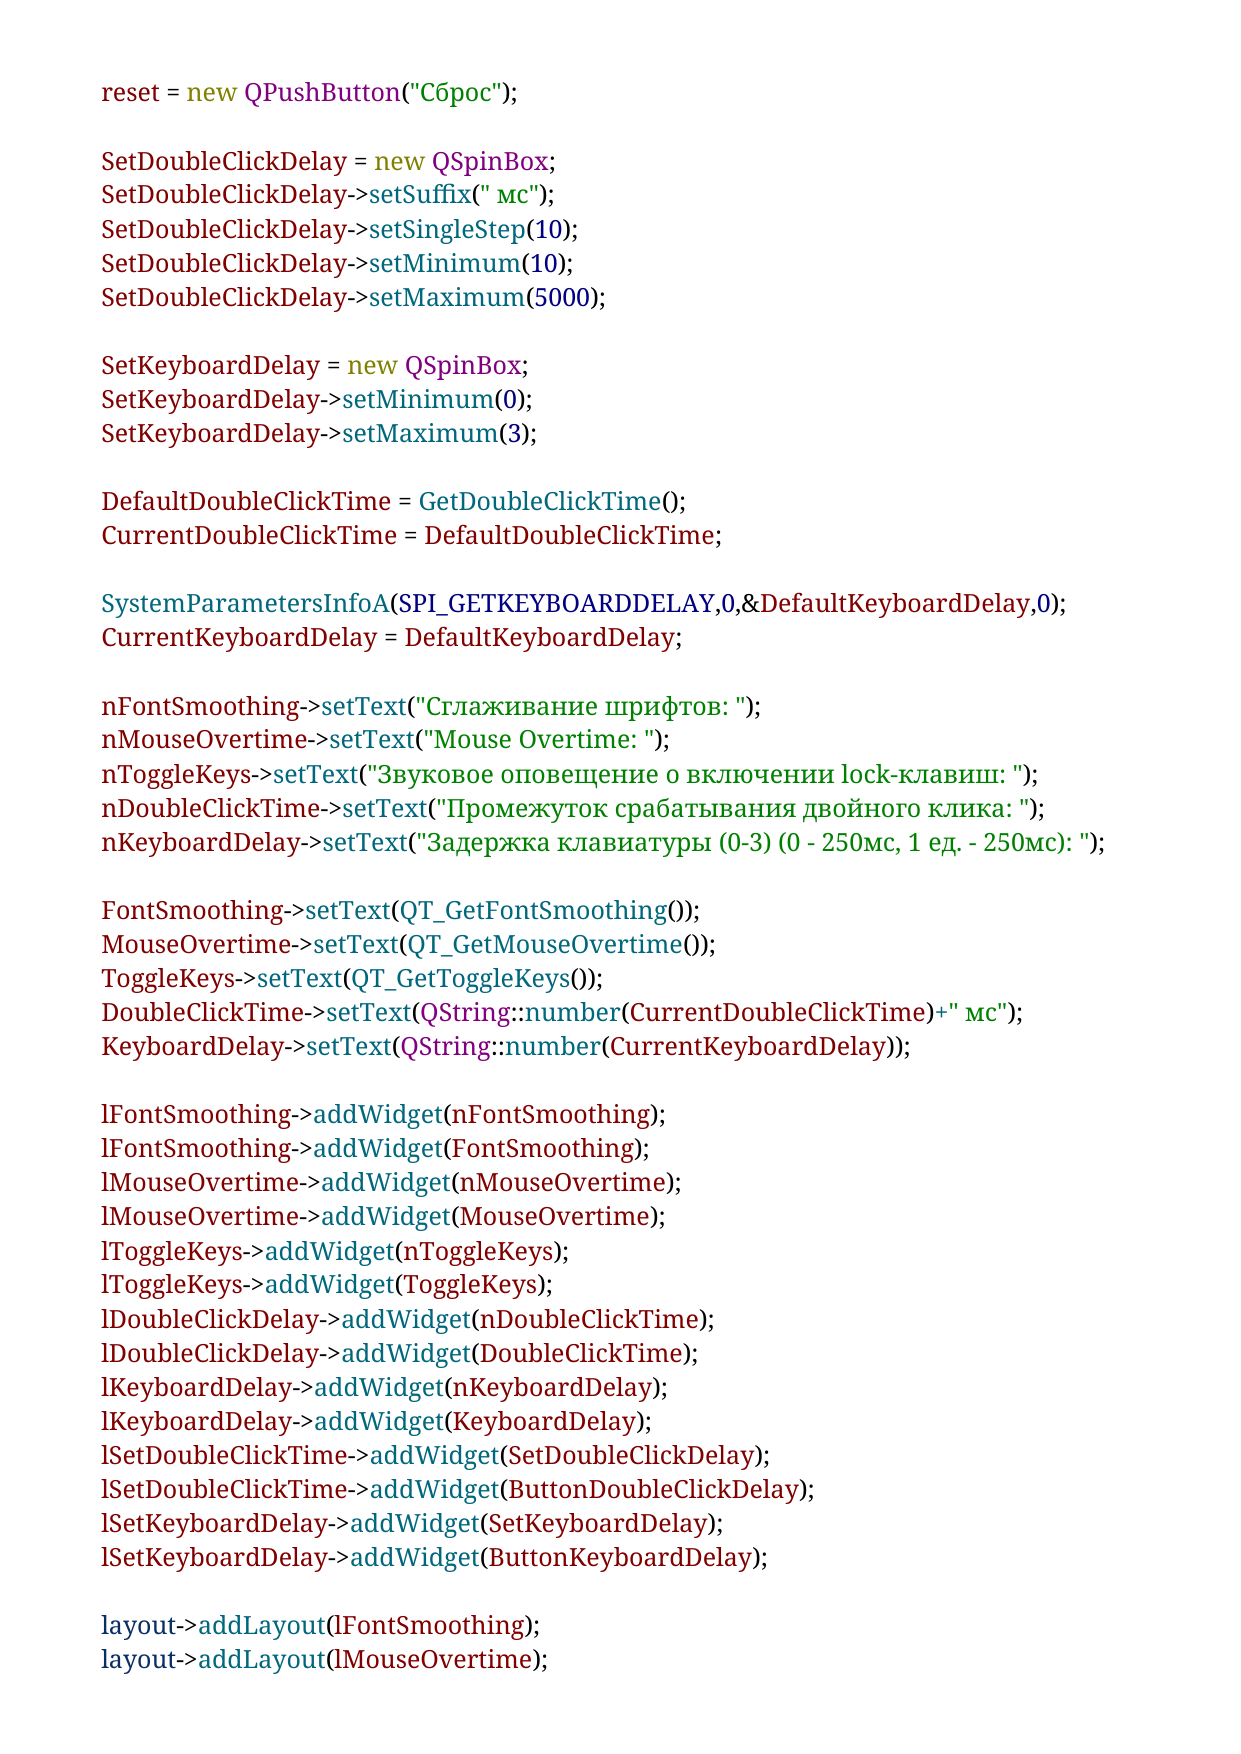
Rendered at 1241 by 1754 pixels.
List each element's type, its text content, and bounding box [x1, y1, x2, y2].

text nKeyboardDelay->setText("Задержка клавиатуры (0-3) (0 - 250мс, 1 ед. - 250мс): "); [75, 824, 1165, 858]
text SetDoubleClickDelay = new QSpinBox; [75, 143, 1165, 177]
text lFontSmoothing->addWidget(nFontSmoothing); [75, 1097, 1165, 1131]
text lMouseOvertime->addWidget(MouseOvertime); [75, 1199, 1165, 1233]
text SetKeyboardDelay->setMaximum(3); [75, 416, 1165, 450]
text lFontSmoothing->addWidget(FontSmoothing); [75, 1131, 1165, 1165]
text nToggleKeys->setText("Звуковое оповещение о включении lock-клавиш: "); [75, 756, 1165, 790]
text nMouseOvertime->setText("Mouse Overtime: "); [75, 722, 1165, 756]
text SetDoubleClickDelay->setMaximum(5000); [75, 279, 1165, 313]
text lDoubleClickDelay->addWidget(DoubleClickTime); [75, 1335, 1165, 1369]
text SystemParametersInfoA(SPI_GETKEYBOARDDELAY,0,&DefaultKeyboardDelay,0); [75, 586, 1165, 620]
text FontSmoothing->setText(QT_GetFontSmoothing()); [75, 892, 1165, 927]
text layout->addLayout(lMouseOvertime); [75, 1642, 1165, 1676]
text nFontSmoothing->setText("Сглаживание шрифтов: "); [75, 688, 1165, 722]
text lToggleKeys->addWidget(ToggleKeys); [75, 1267, 1165, 1301]
text lToggleKeys->addWidget(nToggleKeys); [75, 1233, 1165, 1267]
text SetKeyboardDelay->setMinimum(0); [75, 382, 1165, 416]
text KeyboardDelay->setText(QString::number(CurrentKeyboardDelay)); [75, 1029, 1165, 1063]
text layout->addLayout(lFontSmoothing); [75, 1608, 1165, 1642]
text ToggleKeys->setText(QT_GetToggleKeys()); [75, 961, 1165, 995]
text CurrentDoubleClickTime = DefaultDoubleClickTime; [75, 518, 1165, 552]
text CurrentKeyboardDelay = DefaultKeyboardDelay; [75, 620, 1165, 654]
text SetDoubleClickDelay->setMinimum(10); [75, 245, 1165, 279]
text DoubleClickTime->setText(QString::number(CurrentDoubleClickTime)+" мс"); [75, 995, 1165, 1029]
text lSetKeyboardDelay->addWidget(ButtonKeyboardDelay); [75, 1540, 1165, 1574]
text lKeyboardDelay->addWidget(KeyboardDelay); [75, 1403, 1165, 1437]
text SetDoubleClickDelay->setSuffix(" мс"); [75, 177, 1165, 211]
text lSetDoubleClickTime->addWidget(SetDoubleClickDelay); [75, 1437, 1165, 1472]
text SetDoubleClickDelay->setSingleStep(10); [75, 211, 1165, 245]
text lKeyboardDelay->addWidget(nKeyboardDelay); [75, 1369, 1165, 1403]
text lDoubleClickDelay->addWidget(nDoubleClickTime); [75, 1301, 1165, 1335]
text lSetKeyboardDelay->addWidget(SetKeyboardDelay); [75, 1506, 1165, 1540]
text MouseOvertime->setText(QT_GetMouseOvertime()); [75, 927, 1165, 961]
text nDoubleClickTime->setText("Промежуток срабатывания двойного клика: "); [75, 790, 1165, 824]
text lMouseOvertime->addWidget(nMouseOvertime); [75, 1165, 1165, 1199]
text DefaultDoubleClickTime = GetDoubleClickTime(); [75, 484, 1165, 518]
text SetKeyboardDelay = new QSpinBox; [75, 347, 1165, 382]
text reset = new QPushButton("Сброс"); [75, 75, 1165, 109]
text lSetDoubleClickTime->addWidget(ButtonDoubleClickDelay); [75, 1472, 1165, 1506]
